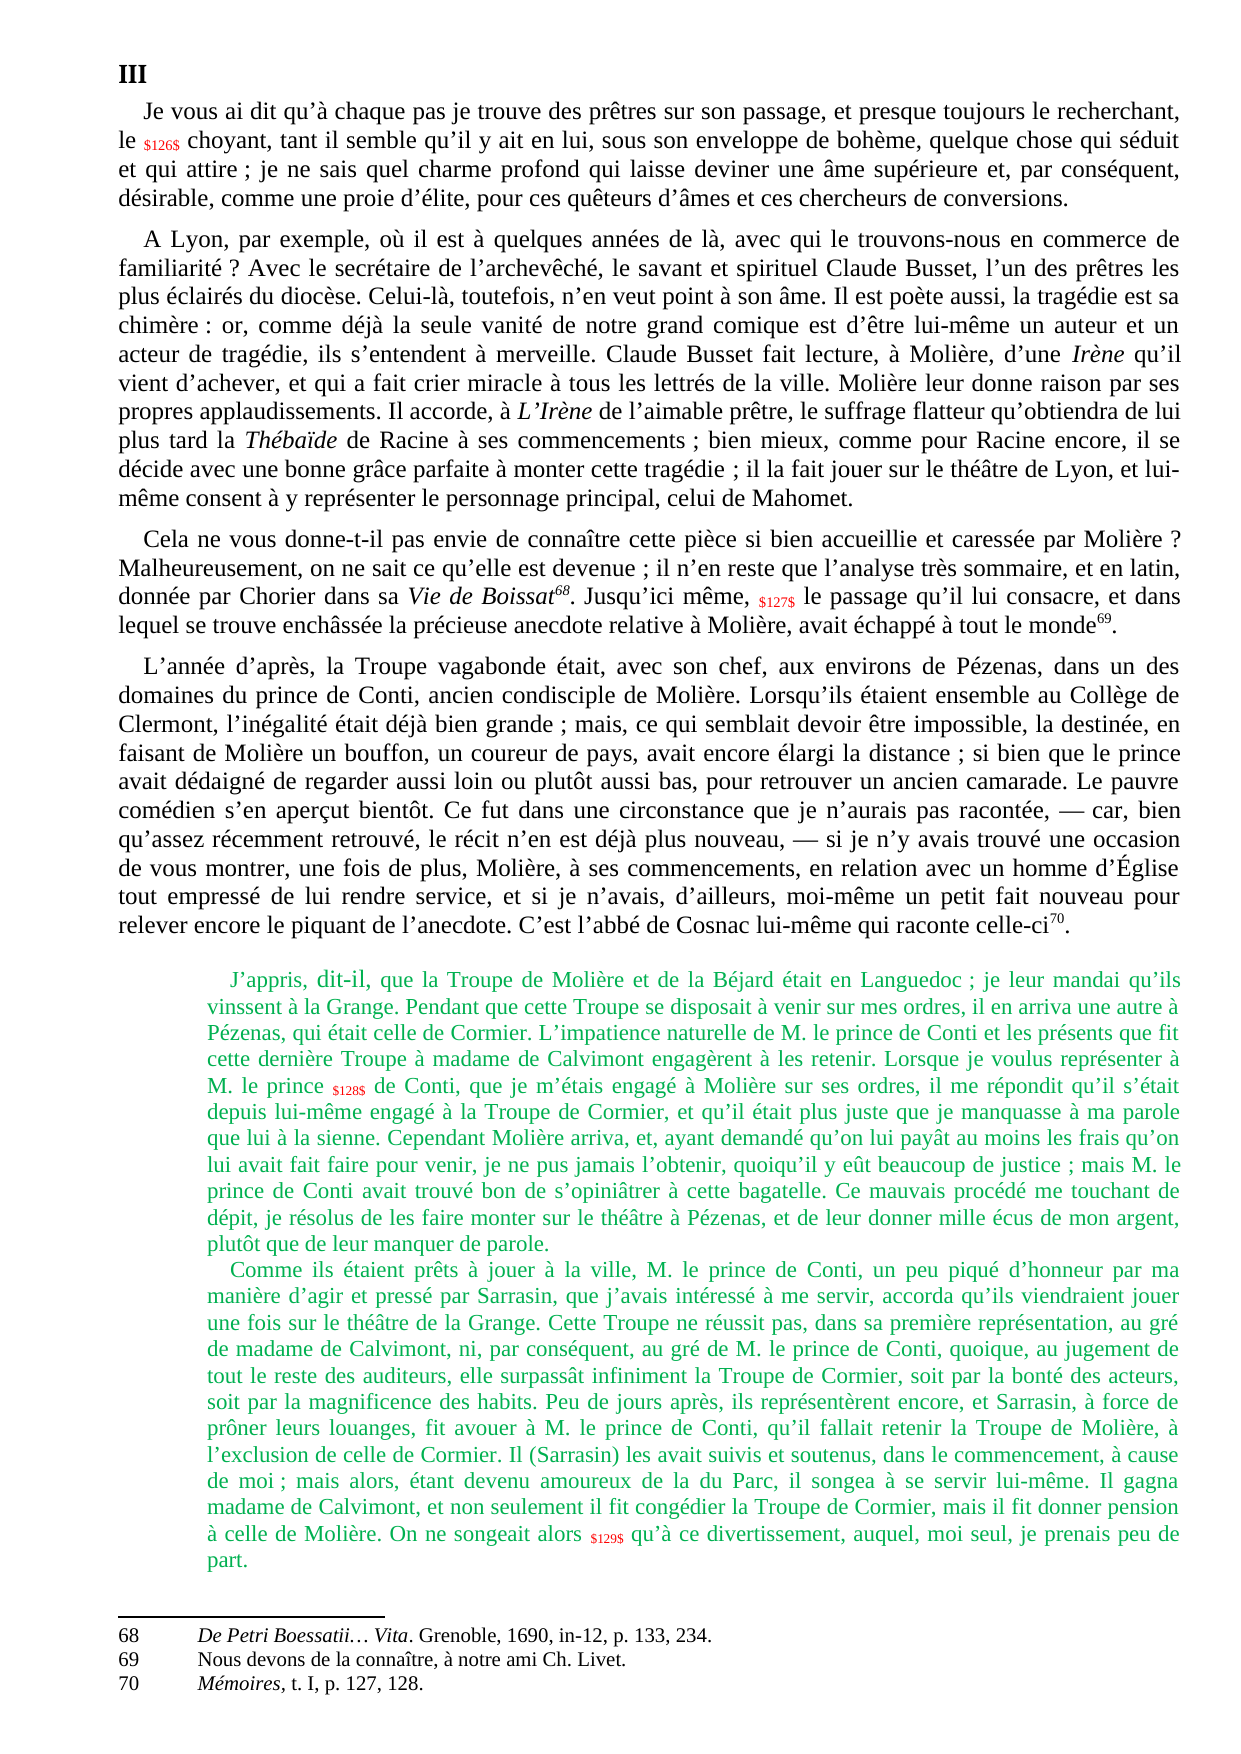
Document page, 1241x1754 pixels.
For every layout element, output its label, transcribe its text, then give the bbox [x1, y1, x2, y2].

text J’appris, dit-il, que la Troupe de Molière et de la Béjard était en Languedoc ; je leur mandai qu’ils vinssent à la Grange. Pendant que cette Troupe se disposait à venir sur mes ordres, il en arriva une autre à Pézenas, qui était celle de Cormier. L’impatience naturelle de M. le prince de Conti et les présents que fit cette dernière Troupe à madame de Calvimont engagèrent à les retenir. Lorsque je voulus représenter à M. le prince $128$ de Conti, que je m’étais engagé à Molière sur ses ordres, il me répondit qu’il s’était depuis lui-même engagé à la Troupe de Cormier, et qu’il était plus juste que je manquasse à ma parole que lui à la sienne. Cependant Molière arriva, et, ayant demandé qu’on lui payât au moins les frais qu’on lui avait fait faire pour venir, je ne pus jamais l’obtenir, quoiqu’il y eût beaucoup de justice ; mais M. le prince de Conti avait trouvé bon de s’opiniâtrer à cette bagatelle. Ce mauvais procédé me touchant de dépit, je résolus de les faire monter sur le théâtre à Pézenas, et de leur donner mille écus de mon argent, plutôt que de leur manquer de parole. [207, 964, 1181, 1256]
text A Lyon, par exemple, où il est à quelques années de là, avec qui le trouvons-nous en commerce de familiarité ? Avec le secrétaire de l’archevêché, le savant et spirituel Claude Busset, l’un des prêtres les plus éclairés du diocèse. Celui-là, toutefois, n’en veut point à son âme. Il est poète aussi, la tragédie est sa chimère : or, comme déjà la seule vanité de notre grand comique est d’être lui-même un auteur et un acteur de tragédie, ils s’entendent à merveille. Claude Busset fait lecture, à Molière, d’une Irène qu’il vient d’achever, et qui a fait crier miracle à tous les lettrés de la ville. Molière leur donne raison par ses propres applaudissements. Il accorde, à L’Irène de l’aimable prêtre, le suffrage flatteur qu’obtiendra de lui plus tard la Thébaïde de Racine à ses commencements ; bien mieux, comme pour Racine encore, il se décide avec une bonne grâce parfaite à monter cette tragédie ; il la fait jouer sur le théâtre de Lyon, et lui-même consent à y représenter le personnage principal, celui de Mahomet. [118, 224, 1181, 511]
text L’année d’après, la Troupe vagabonde était, avec son chef, aux environs de Pézenas, dans un des domaines du prince de Conti, ancien condisciple de Molière. Lorsqu’ils étaient ensemble au Collège de Clermont, l’inégalité était déjà bien grande ; mais, ce qui semblait devoir être impossible, la destinée, en faisant de Molière un bouffon, un coureur de pays, avait encore élargi la distance ; si bien que le prince avait dédaigné de regarder aussi loin ou plutôt aussi bas, pour retrouver un ancien camarade. Le pauvre comédien s’en aperçut bientôt. Ce fut dans une circonstance que je n’aurais pas racontée, — car, bien qu’assez récemment retrouvé, le récit n’en est déjà plus nouveau, — si je n’y avais trouvé une occasion de vous montrer, une fois de plus, Molière, à ses commencements, en relation avec un homme d’Église tout empressé de lui rendre service, et si je n’avais, d’ailleurs, moi-même un petit fait nouveau pour relever encore le piquant de l’anecdote. C’est l’abbé de Cosnac lui-même qui raconte celle-ci. [118, 651, 1181, 939]
list III [118, 59, 1181, 90]
text Cela ne vous donne-t-il pas envie de connaître cette pièce si bien accueillie et caressée par Molière ? Malheureusement, on ne sait ce qu’elle est devenue ; il n’en reste que l’analyse très sommaire, et en latin, donnée par Chorier dans sa Vie de Boissat. Jusqu’ici même, $127$ le passage qu’il lui consacre, et dans lequel se trouve enchâssée la précieuse anecdote relative à Molière, avait échappé à tout le monde. [118, 524, 1181, 639]
text Comme ils étaient prêts à jouer à la ville, M. le prince de Conti, un peu piqué d’honneur par ma manière d’agir et pressé par Sarrasin, que j’avais intéressé à me servir, accorda qu’ils viendraient jouer une fois sur le théâtre de la Grange. Cette Troupe ne réussit pas, dans sa première représentation, au gré de madame de Calvimont, ni, par conséquent, au gré de M. le prince de Conti, quoique, au jugement de tout le reste des auditeurs, elle surpassât infiniment la Troupe de Cormier, soit par la bonté des acteurs, soit par la magnificence des habits. Peu de jours après, ils représentèrent encore, et Sarrasin, à force de prôner leurs louanges, fit avouer à M. le prince de Conti, qu’il fallait retenir la Troupe de Molière, à l’exclusion de celle de Cormier. Il (Sarrasin) les avait suivis et soutenus, dans le commencement, à cause de moi ; mais alors, étant devenu amoureux de la du Parc, il songea à se servir lui-même. Il gagna madame de Calvimont, et non seulement il fit congédier la Troupe de Cormier, mais il fit donner pension à celle de Molière. On ne songeait alors $129$ qu’à ce divertissement, auquel, moi seul, je prenais peu de part. [207, 1256, 1181, 1572]
text Je vous ai dit qu’à chaque pas je trouve des prêtres sur son passage, et presque toujours le recherchant, le $126$ choyant, tant il semble qu’il y ait en lui, sous son enveloppe de bohème, quelque chose qui séduit et qui attire ; je ne sais quel charme profond qui laisse deviner une âme supérieure et, par conséquent, désirable, comme une proie d’élite, pour ces quêteurs d’âmes et ces chercheurs de conversions. [118, 96, 1181, 211]
